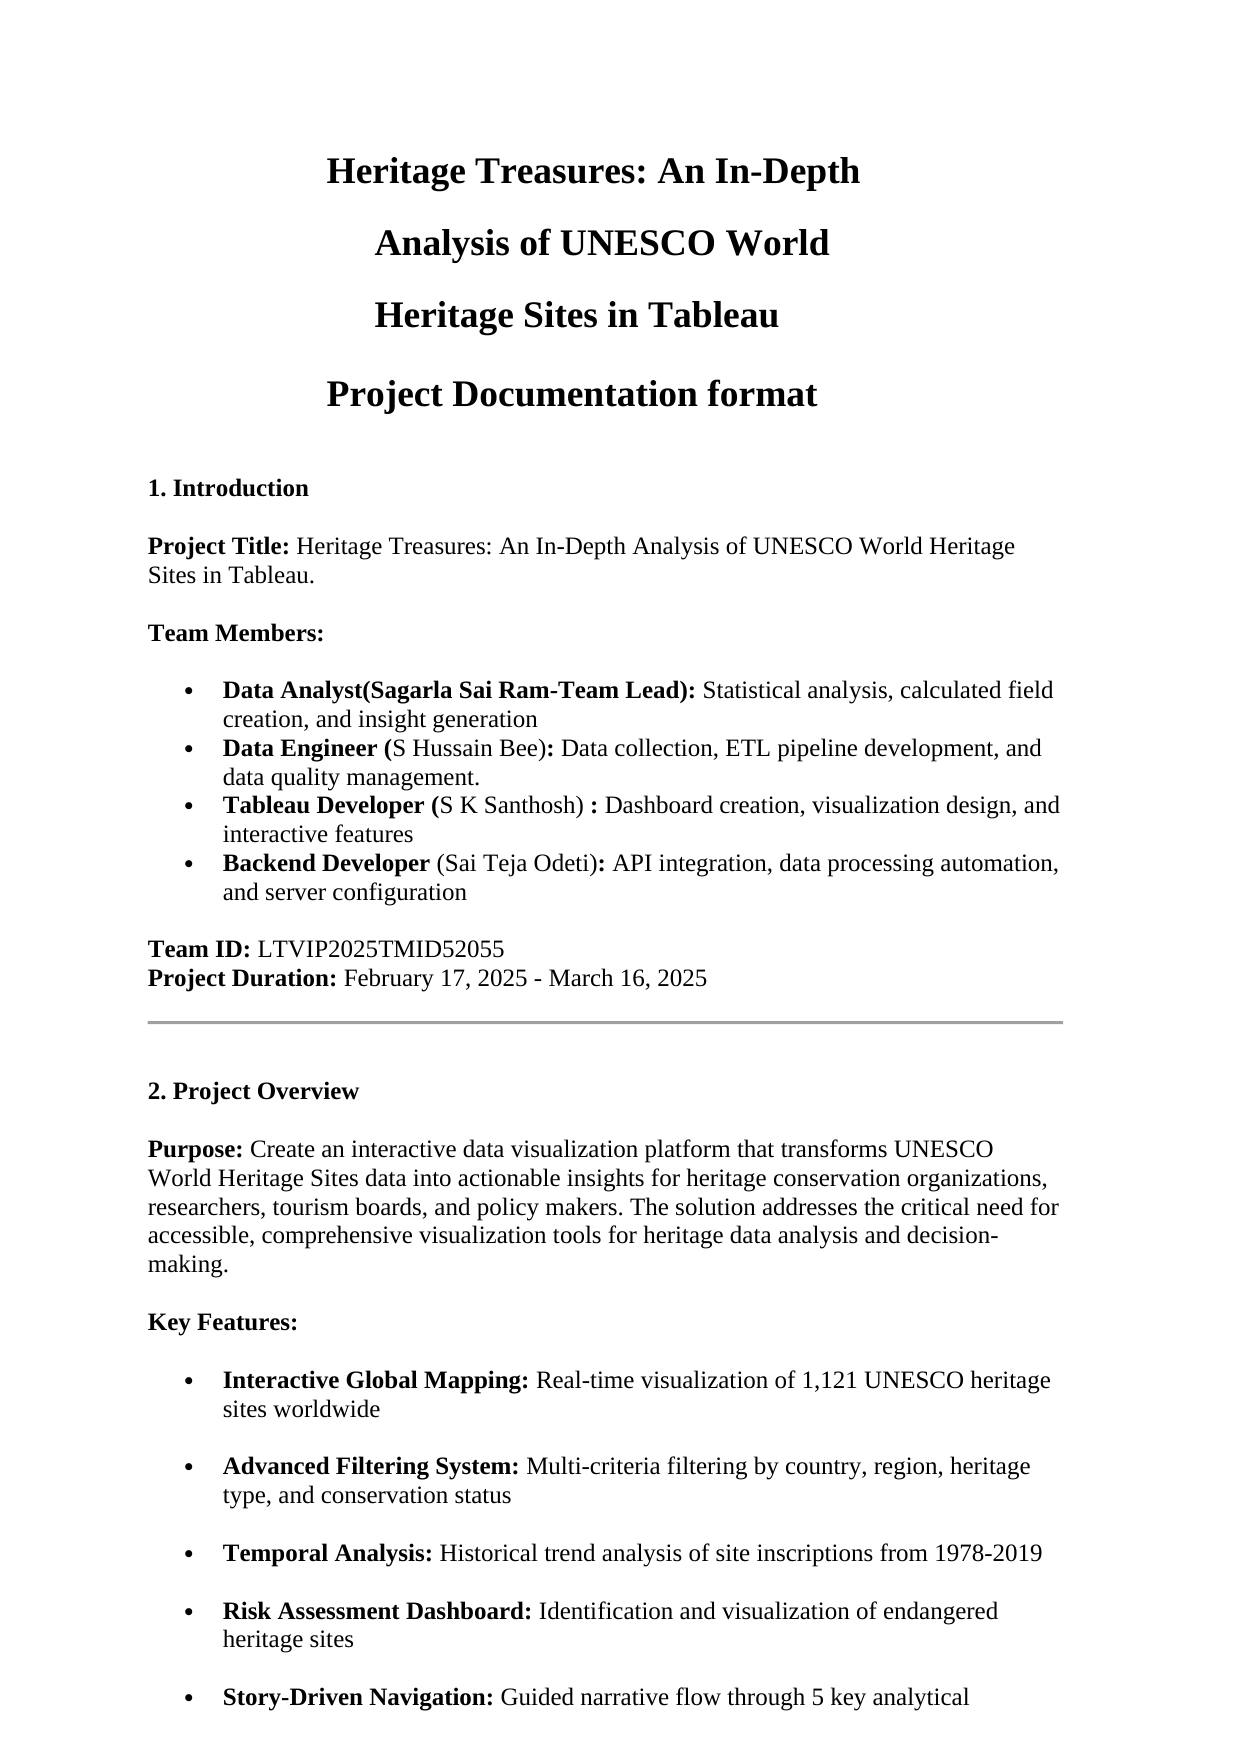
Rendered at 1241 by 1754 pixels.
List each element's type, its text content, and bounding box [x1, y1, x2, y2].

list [185, 1682, 1063, 1711]
text Purpose: Create an interactive data visualization platform that transforms UNESCO World Heritage Sites data into actionable insights for heritage conservation organizations, researchers, tourism boards, and policy makers. The solution addresses the critical need for accessible, comprehensive visualization tools for heritage data analysis and decision-making. [148, 1134, 1063, 1278]
text Team ID: LTVIP2025TMID52055 Project Duration: February 17, 2025 - March 16, 2025 [148, 934, 1063, 992]
list Backend Developer (Sai Teja Odeti): API integration, data processing automation, and server configuration [185, 848, 1063, 905]
list Data Engineer (S Hussain Bee): Data collection, ETL pipeline development, and data quality management. [185, 733, 1063, 790]
list Data Analyst(Sagarla Sai Ram-Team Lead): Statistical analysis, calculated field creation, and insight generation [185, 675, 1063, 733]
text Project Title: Heritage Treasures: An In-Depth Analysis of UNESCO World Heritage Sites in Tableau. [148, 531, 1063, 588]
title Project Documentation format [326, 372, 914, 415]
text Team Members: [148, 618, 1063, 646]
list Temporal Analysis: Historical trend analysis of site inscriptions from 1978-2019 [185, 1538, 1063, 1567]
list Interactive Global Mapping: Real-time visualization of 1,121 UNESCO heritage sites worldwide [185, 1365, 1063, 1422]
text Key Features: [148, 1307, 1063, 1336]
list Tableau Developer (S K Santhosh) : Dashboard creation, visualization design, and interactive features [185, 790, 1063, 848]
text 2. Project Overview [148, 1076, 1063, 1105]
list Risk Assessment Dashboard: Identification and visualization of endangered heritage sites [185, 1596, 1063, 1653]
title Heritage Treasures: An In-Depth Analysis of UNESCO World Heritage Sites in Tableau [326, 148, 914, 336]
list Advanced Filtering System: Multi-criteria filtering by country, region, heritage type, and conservation status [185, 1451, 1063, 1509]
text 1. Introduction [148, 473, 1063, 502]
